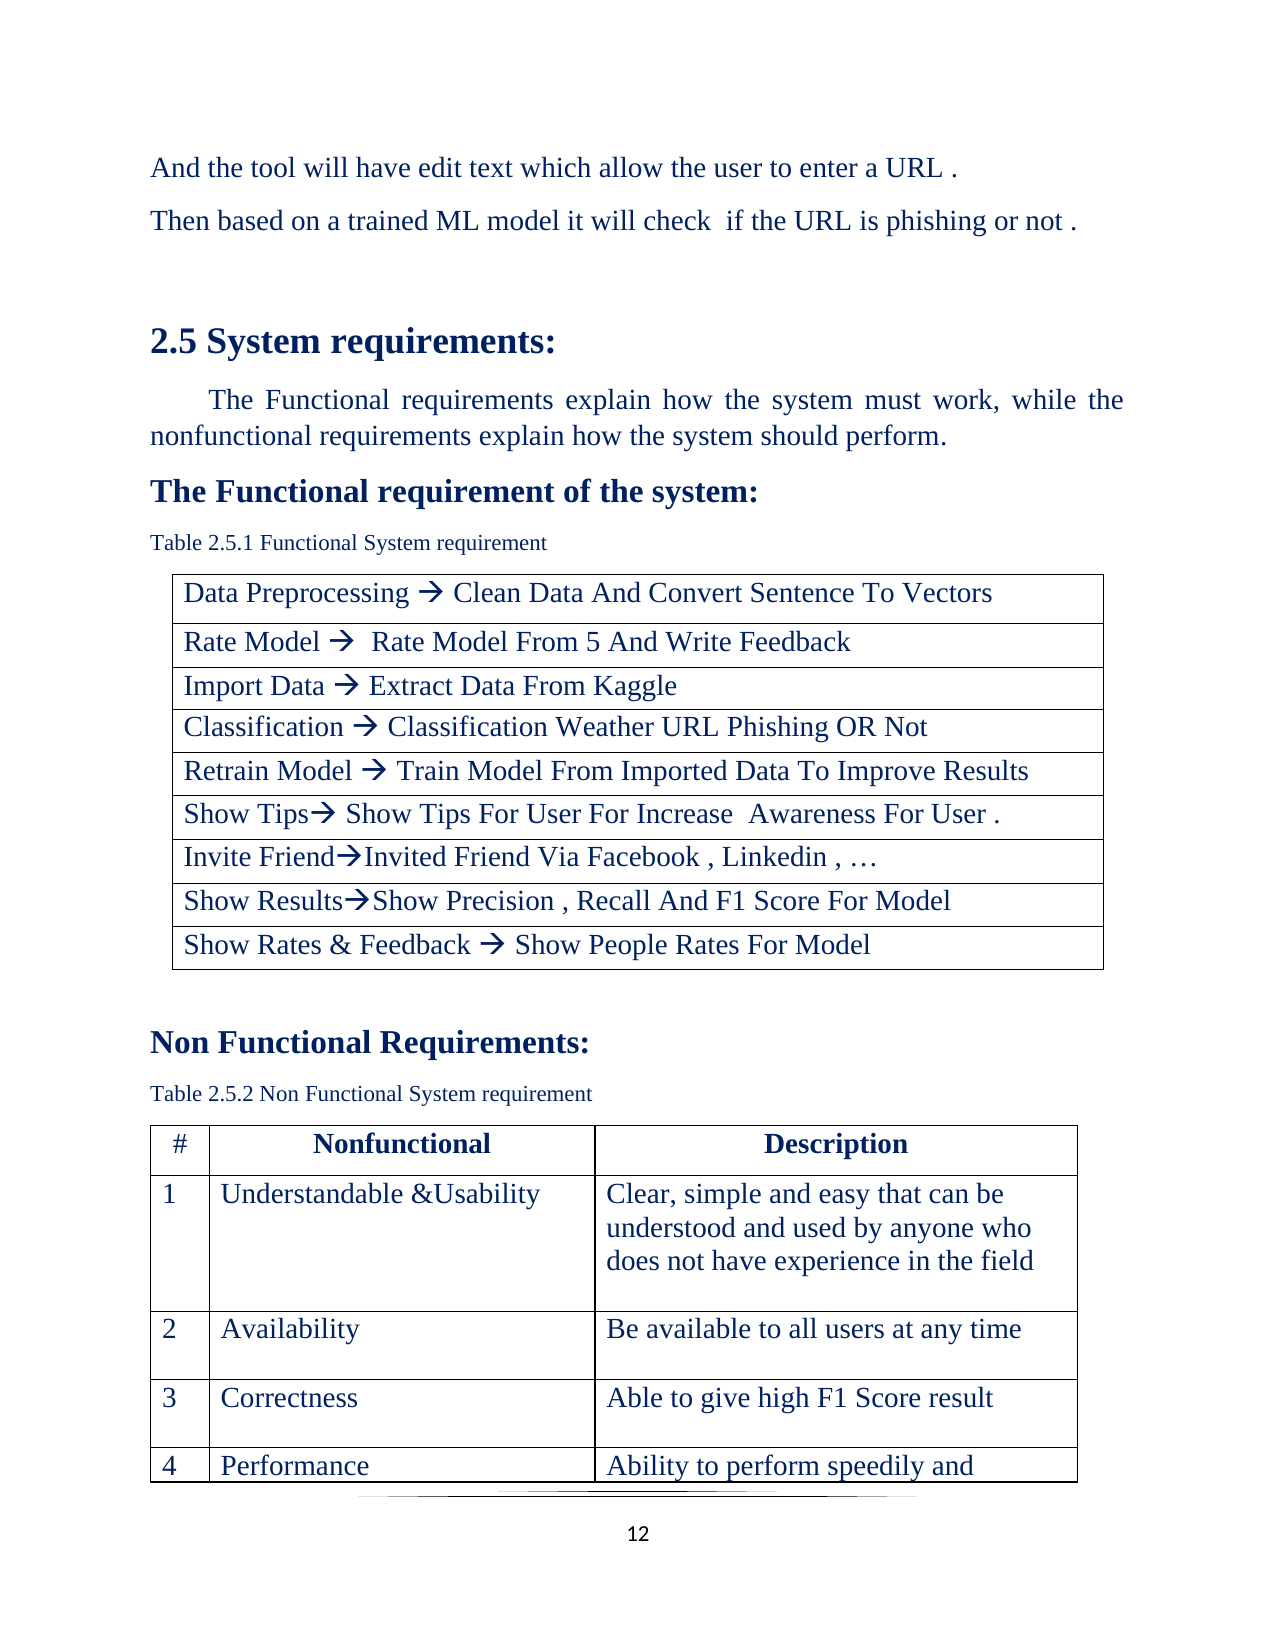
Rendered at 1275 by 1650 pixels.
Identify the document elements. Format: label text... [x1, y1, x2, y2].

table_cell Able to give high F1 Score result [596, 1380, 1077, 1447]
table_cell Performance [210, 1448, 594, 1481]
table_cell 2 [151, 1312, 209, 1379]
text And the tool will have edit text which allow the user to enter a URL . [150, 150, 1125, 183]
text Non Functional Requirements: [150, 1022, 1125, 1061]
table_header # [151, 1126, 209, 1175]
table_cell Show Tips Show Tips For User For Increase Awareness For User . [173, 796, 1103, 838]
table_cell Clear, simple and easy that can be understood and used by anyone who does not have experience in the field [596, 1176, 1077, 1311]
table_cell Import Data Extract Data From Kaggle [173, 668, 1103, 708]
table_cell 1 [151, 1176, 209, 1311]
text 2.5 System requirements: [150, 319, 1125, 362]
table_cell Understandable &Usability [210, 1176, 594, 1311]
table_header Nonfunctional [210, 1126, 594, 1175]
table_header Description [596, 1126, 1077, 1175]
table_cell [596, 1448, 1077, 1481]
table_cell Rate Model Rate Model From 5 And Write Feedback [173, 624, 1103, 667]
text The Functional requirement of the system: [150, 471, 1125, 509]
text Table 2.5.2 Non Functional System requirement [150, 1080, 1125, 1107]
table_cell Invite FriendInvited Friend Via Facebook , Linkedin , … [173, 840, 1103, 882]
table_cell 4 [151, 1448, 209, 1481]
table_cell Retrain Model Train Model From Imported Data To Improve Results [173, 753, 1103, 795]
table_cell 3 [151, 1380, 209, 1447]
table_header Data Preprocessing Clean Data And Convert Sentence To Vectors [173, 575, 1103, 623]
table_cell Classification Classification Weather URL Phishing OR Not [173, 710, 1103, 752]
table_cell Availability [210, 1312, 594, 1379]
table_cell Be available to all users at any time [596, 1312, 1077, 1379]
text Then based on a trained ML model it will check if the URL is phishing or not . [150, 203, 1125, 236]
table_cell Correctness [210, 1380, 594, 1447]
table_cell Show Rates & Feedback Show People Rates For Model [173, 927, 1103, 968]
text The Functional requirements explain how the system must work, while the nonfunctional requirements explain how the system should perform. [150, 416, 1125, 452]
table_cell Show ResultsShow Precision , Recall And F1 Score For Model [173, 884, 1103, 926]
text Table 2.5.1 Functional System requirement [150, 529, 1125, 555]
